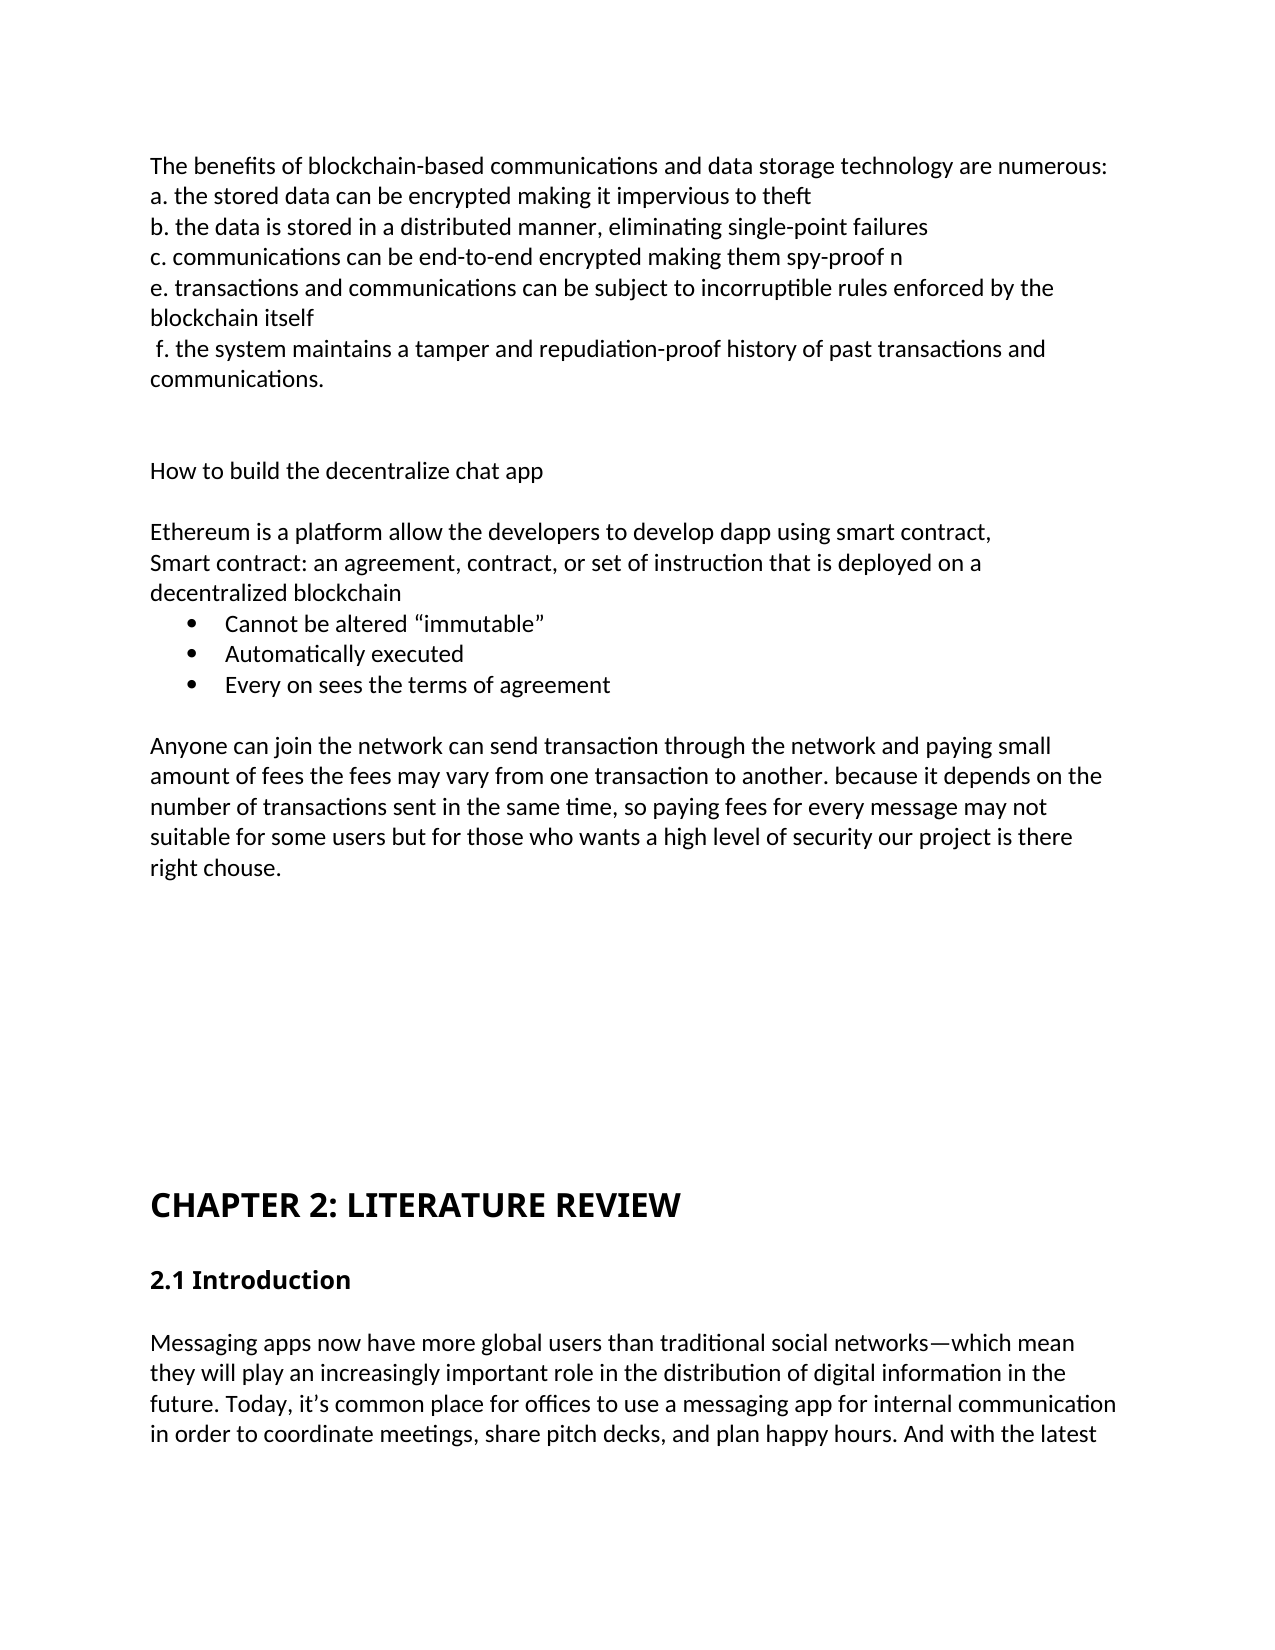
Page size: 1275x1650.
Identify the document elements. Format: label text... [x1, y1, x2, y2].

list Automatically executed [187, 638, 1125, 669]
subtitle CHAPTER 2: LITERATURE REVIEW [150, 1182, 1125, 1228]
text c. communications can be end-to-end encrypted making them spy-proof n [150, 242, 1125, 272]
list Every on sees the terms of agreement [187, 669, 1125, 699]
subtitle 2.1 Introduction [150, 1262, 1125, 1296]
text Ethereum is a platform allow the developers to develop dapp using smart contract, [150, 516, 1125, 547]
text How to build the decentralize chat app [150, 455, 1125, 486]
text Anyone can join the network can send transaction through the network and paying small amount of fees the fees may vary from one transaction to another. because it depends on the number of transactions sent in the same time, so paying fees for every message may not suitable for some users but for those who wants a high level of security our project is there right chouse. [150, 730, 1125, 882]
text b. the data is stored in a distributed manner, eliminating single-point failures [150, 211, 1125, 242]
list Cannot be altered “immutable” [187, 608, 1125, 638]
text Smart contract: an agreement, contract, or set of instruction that is deployed on a decentralized blockchain [150, 547, 1125, 608]
text f. the system maintains a tamper and repudiation-proof history of past transactions and communications. [150, 333, 1125, 394]
text e. transactions and communications can be subject to incorruptible rules enforced by the blockchain itself [150, 272, 1125, 333]
